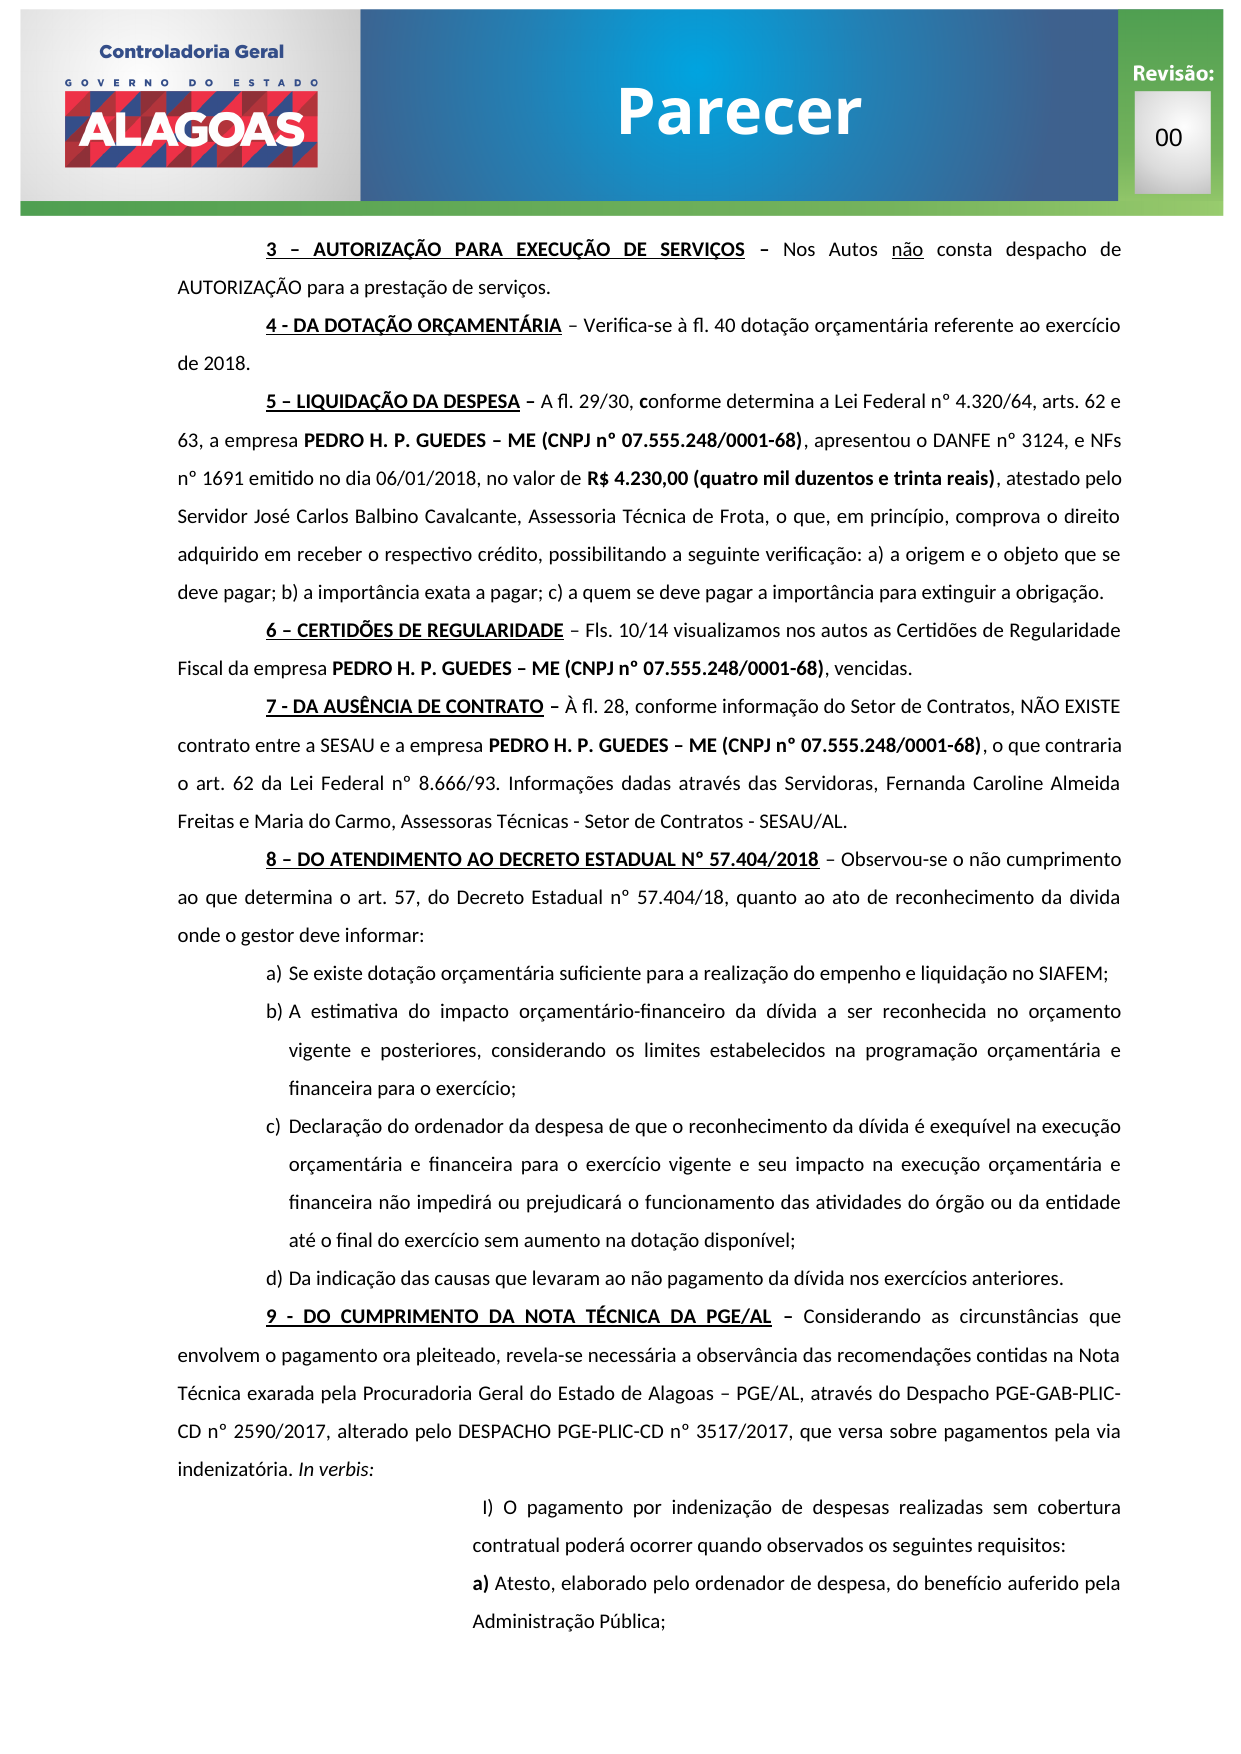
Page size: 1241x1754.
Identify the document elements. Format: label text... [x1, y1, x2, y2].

text 5 – LIQUIDAÇÃO DA DESPESA – A fl. 29/30, conforme determina a Lei Federal nº 4.320/64, arts. 62 e 63, a empresa PEDRO H. P. GUEDES – ME (CNPJ nº 07.555.248/0001-68), apresentou o DANFE nº 3124, e NFs nº 1691 emitido no dia 06/01/2018, no valor de R$ 4.230,00 (quatro mil duzentos e trinta reais), atestado pelo Servidor José Carlos Balbino Cavalcante, Assessoria Técnica de Frota, o que, em princípio, comprova o direito adquirido em receber o respectivo crédito, possibilitando a seguinte verificação: a) a origem e o objeto que se deve pagar; b) a importância exata a pagar; c) a quem se deve pagar a importância para extinguir a obrigação. [177, 389, 1122, 605]
list A estimativa do impacto orçamentário-financeiro da dívida a ser reconhecida no orçamento vigente e posteriores, considerando os limites estabelecidos na programação orçamentária e financeira para o exercício; [266, 999, 1122, 1100]
text 7 - DA AUSÊNCIA DE CONTRATO – À fl. 28, conforme informação do Setor de Contratos, NÃO EXISTE contrato entre a SESAU e a empresa PEDRO H. P. GUEDES – ME (CNPJ nº 07.555.248/0001-68), o que contraria o art. 62 da Lei Federal nº 8.666/93. Informações dadas através das Servidoras, Fernanda Caroline Almeida Freitas e Maria do Carmo, Assessoras Técnicas - Setor de Contratos - SESAU/AL. [177, 694, 1122, 833]
list Declaração do ordenador da despesa de que o reconhecimento da dívida é exequível na execução orçamentária e financeira para o exercício vigente e seu impacto na execução orçamentária e financeira não impedirá ou prejudicará o funcionamento das atividades do órgão ou da entidade até o final do exercício sem aumento na dotação disponível; [266, 1113, 1122, 1253]
list Da indicação das causas que levaram ao não pagamento da dívida nos exercícios anteriores. [266, 1266, 1122, 1291]
text I) O pagamento por indenização de despesas realizadas sem cobertura contratual poderá ocorrer quando observados os seguintes requisitos: [472, 1494, 1122, 1558]
text 9 - DO CUMPRIMENTO DA NOTA TÉCNICA DA PGE/AL – Considerando as circunstâncias que envolvem o pagamento ora pleiteado, revela-se necessária a observância das recomendações contidas na Nota Técnica exarada pela Procuradoria Geral do Estado de Alagoas – PGE/AL, através do Despacho PGE-GAB-PLIC-CD nº 2590/2017, alterado pelo DESPACHO PGE-PLIC-CD nº 3517/2017, que versa sobre pagamentos pela via indenizatória. In verbis: [177, 1304, 1122, 1482]
text 8 – DO ATENDIMENTO AO DECRETO ESTADUAL Nº 57.404/2018 – Observou-se o não cumprimento ao que determina o art. 57, do Decreto Estadual nº 57.404/18, quanto ao ato de reconhecimento da divida onde o gestor deve informar: [177, 846, 1122, 948]
text 3 – AUTORIZAÇÃO PARA EXECUÇÃO DE SERVIÇOS – Nos Autos não consta despacho de AUTORIZAÇÃO para a prestação de serviços. [177, 236, 1122, 300]
text 4 - DA DOTAÇÃO ORÇAMENTÁRIA – Verifica-se à fl. 40 dotação orçamentária referente ao exercício de 2018. [177, 312, 1122, 376]
text a) Atesto, elaborado pelo ordenador de despesa, do benefício auferido pela Administração Pública; [472, 1571, 1122, 1634]
picture [20, 9, 1224, 216]
text 6 – CERTIDÕES DE REGULARIDADE – Fls. 10/14 visualizamos nos autos as Certidões de Regularidade Fiscal da empresa PEDRO H. P. GUEDES – ME (CNPJ nº 07.555.248/0001-68), vencidas. [177, 617, 1122, 681]
list Se existe dotação orçamentária suficiente para a realização do empenho e liquidação no SIAFEM; [266, 961, 1122, 986]
